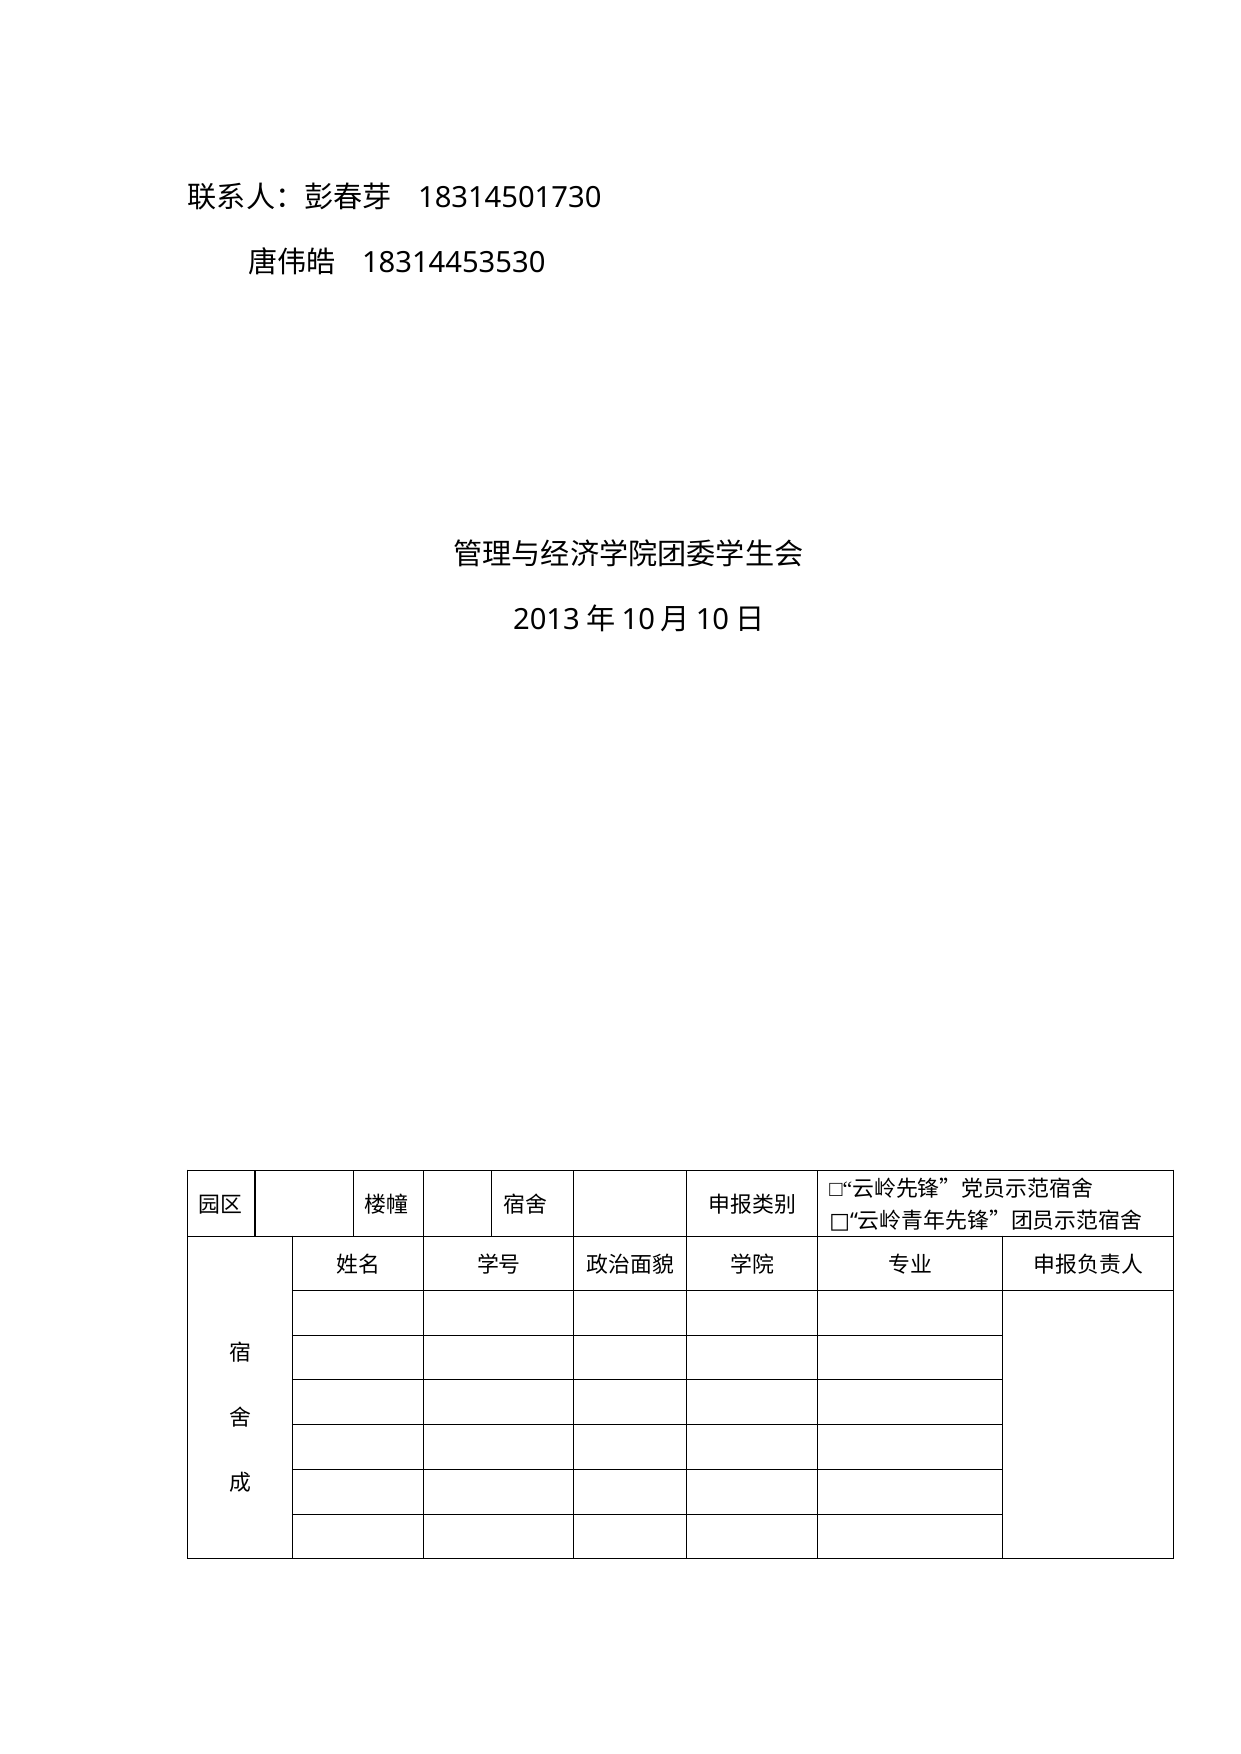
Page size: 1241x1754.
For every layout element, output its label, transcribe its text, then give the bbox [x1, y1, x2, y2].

table_header 园区 [188, 1171, 254, 1236]
table_cell [424, 1470, 573, 1513]
table_cell [293, 1515, 423, 1558]
text 管理与经济学院团委学生会 [187, 519, 1053, 584]
table_cell [574, 1515, 686, 1558]
table_cell 申报负责人 [1003, 1237, 1173, 1290]
table_header [424, 1171, 491, 1236]
table_cell [424, 1291, 573, 1335]
table_cell [293, 1425, 423, 1469]
table_header [256, 1171, 353, 1236]
table_cell [574, 1470, 686, 1513]
table_cell [818, 1470, 1002, 1513]
table_cell [818, 1515, 1002, 1558]
table_cell [574, 1291, 686, 1335]
table_cell 姓名 [293, 1237, 423, 1290]
table_cell [424, 1425, 573, 1469]
table_cell [687, 1425, 817, 1469]
table_cell [574, 1380, 686, 1424]
table_cell 宿 舍 成 员 [188, 1237, 292, 1558]
text 唐伟皓 18314453530 [187, 227, 1053, 292]
table_cell [293, 1336, 423, 1379]
text 联系人：彭春芽 18314501730 [187, 162, 1053, 227]
table_cell [574, 1425, 686, 1469]
table_cell [818, 1380, 1002, 1424]
table_cell 专业 [818, 1237, 1002, 1290]
table_cell [818, 1425, 1002, 1469]
table_cell [687, 1336, 817, 1379]
table_header [574, 1171, 686, 1236]
table_cell 学院 [687, 1237, 817, 1290]
table_cell [818, 1291, 1002, 1335]
table_cell [574, 1336, 686, 1379]
table_cell [424, 1336, 573, 1379]
text 2013年10月10日 [187, 584, 1053, 649]
table_cell [687, 1291, 817, 1335]
table_cell [424, 1380, 573, 1424]
table_cell [293, 1380, 423, 1424]
table_cell [1003, 1291, 1173, 1558]
table_cell [687, 1380, 817, 1424]
table_cell 学号 [424, 1237, 573, 1290]
table_cell [424, 1515, 573, 1558]
table_cell [293, 1470, 423, 1513]
table_cell [818, 1336, 1002, 1379]
table_header 宿舍 [492, 1171, 573, 1236]
table_header 楼幢 [354, 1171, 423, 1236]
table_cell [293, 1291, 423, 1335]
table_cell 政治面貌 [574, 1237, 686, 1290]
table_header 申报类别 [687, 1171, 817, 1236]
table_header □“云岭先锋”党员示范宿舍 □“云岭青年先锋”团员示范宿舍 [818, 1171, 1173, 1236]
table_cell [687, 1515, 817, 1558]
table_cell [687, 1470, 817, 1513]
